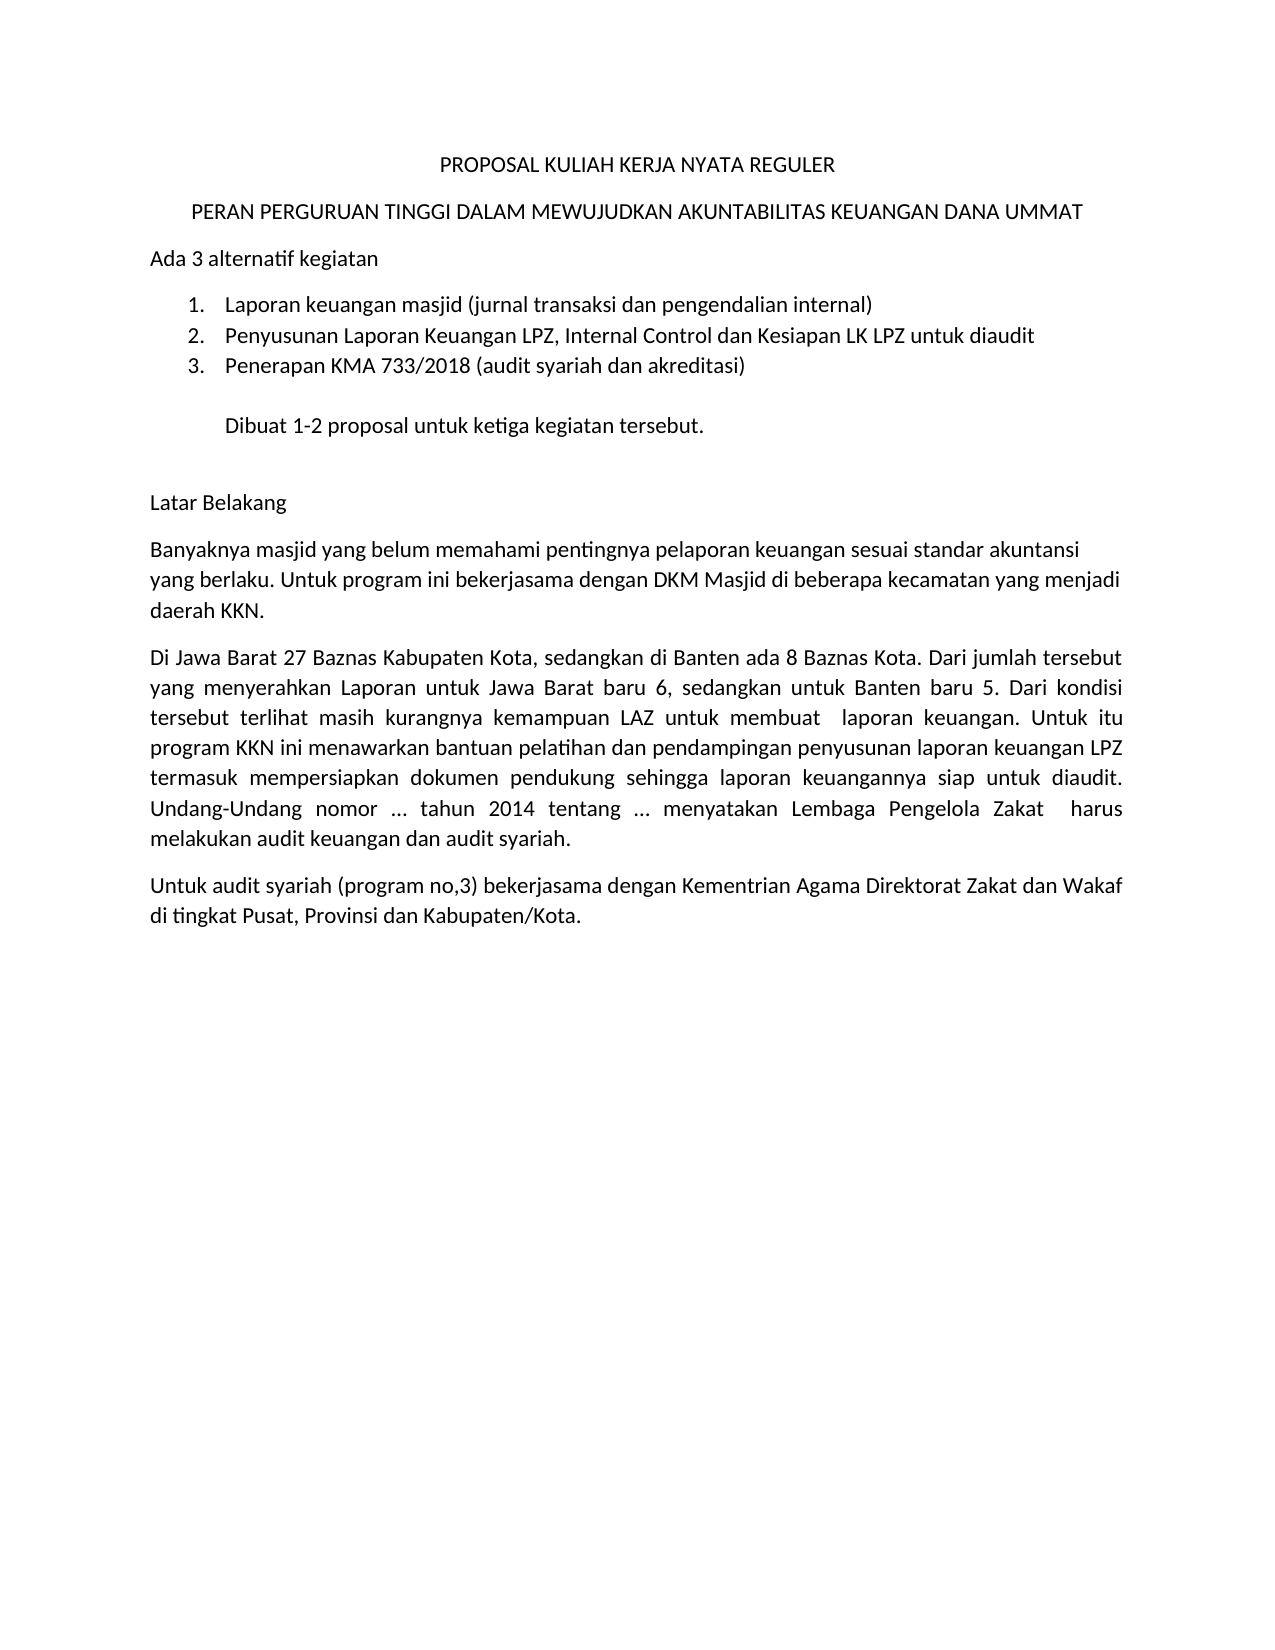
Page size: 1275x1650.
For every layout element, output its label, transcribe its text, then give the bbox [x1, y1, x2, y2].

list Laporan keuangan masjid (jurnal transaksi dan pengendalian internal) [187, 291, 1125, 319]
text PROPOSAL KULIAH KERJA NYATA REGULER [150, 150, 1125, 178]
text Di Jawa Barat 27 Baznas Kabupaten Kota, sedangkan di Banten ada 8 Baznas Kota. Dari jumlah tersebut yang menyerahkan Laporan untuk Jawa Barat baru 6, sedangkan untuk Banten baru 5. Dari kondisi tersebut terlihat masih kurangnya kemampuan LAZ untuk membuat laporan keuangan. Untuk itu program KKN ini menawarkan bantuan pelatihan dan pendampingan penyusunan laporan keuangan LPZ termasuk mempersiapkan dokumen pendukung sehingga laporan keuangannya siap untuk diaudit. Undang-Undang nomor … tahun 2014 tentang … menyatakan Lembaga Pengelola Zakat harus melakukan audit keuangan dan audit syariah. [150, 643, 1125, 852]
text Untuk audit syariah (program no,3) bekerjasama dengan Kementrian Agama Direktorat Zakat dan Wakaf di tingkat Pusat, Provinsi dan Kabupaten/Kota. [150, 871, 1125, 929]
text Banyaknya masjid yang belum memahami pentingnya pelaporan keuangan sesuai standar akuntansi yang berlaku. Untuk program ini bekerjasama dengan DKM Masjid di beberapa kecamatan yang menjadi daerah KKN. [150, 535, 1125, 624]
text Ada 3 alternatif kegiatan [150, 244, 1125, 272]
list Penyusunan Laporan Keuangan LPZ, Internal Control dan Kesiapan LK LPZ untuk diaudit [187, 321, 1125, 349]
text PERAN PERGURUAN TINGGI DALAM MEWUJUDKAN AKUNTABILITAS KEUANGAN DANA UMMAT [150, 197, 1125, 225]
text Latar Belakang [150, 488, 1125, 517]
list Penerapan KMA 733/2018 (audit syariah dan akreditasi) [187, 351, 1125, 379]
list Dibuat 1-2 proposal untuk ketiga kegiatan tersebut. [225, 411, 1125, 439]
